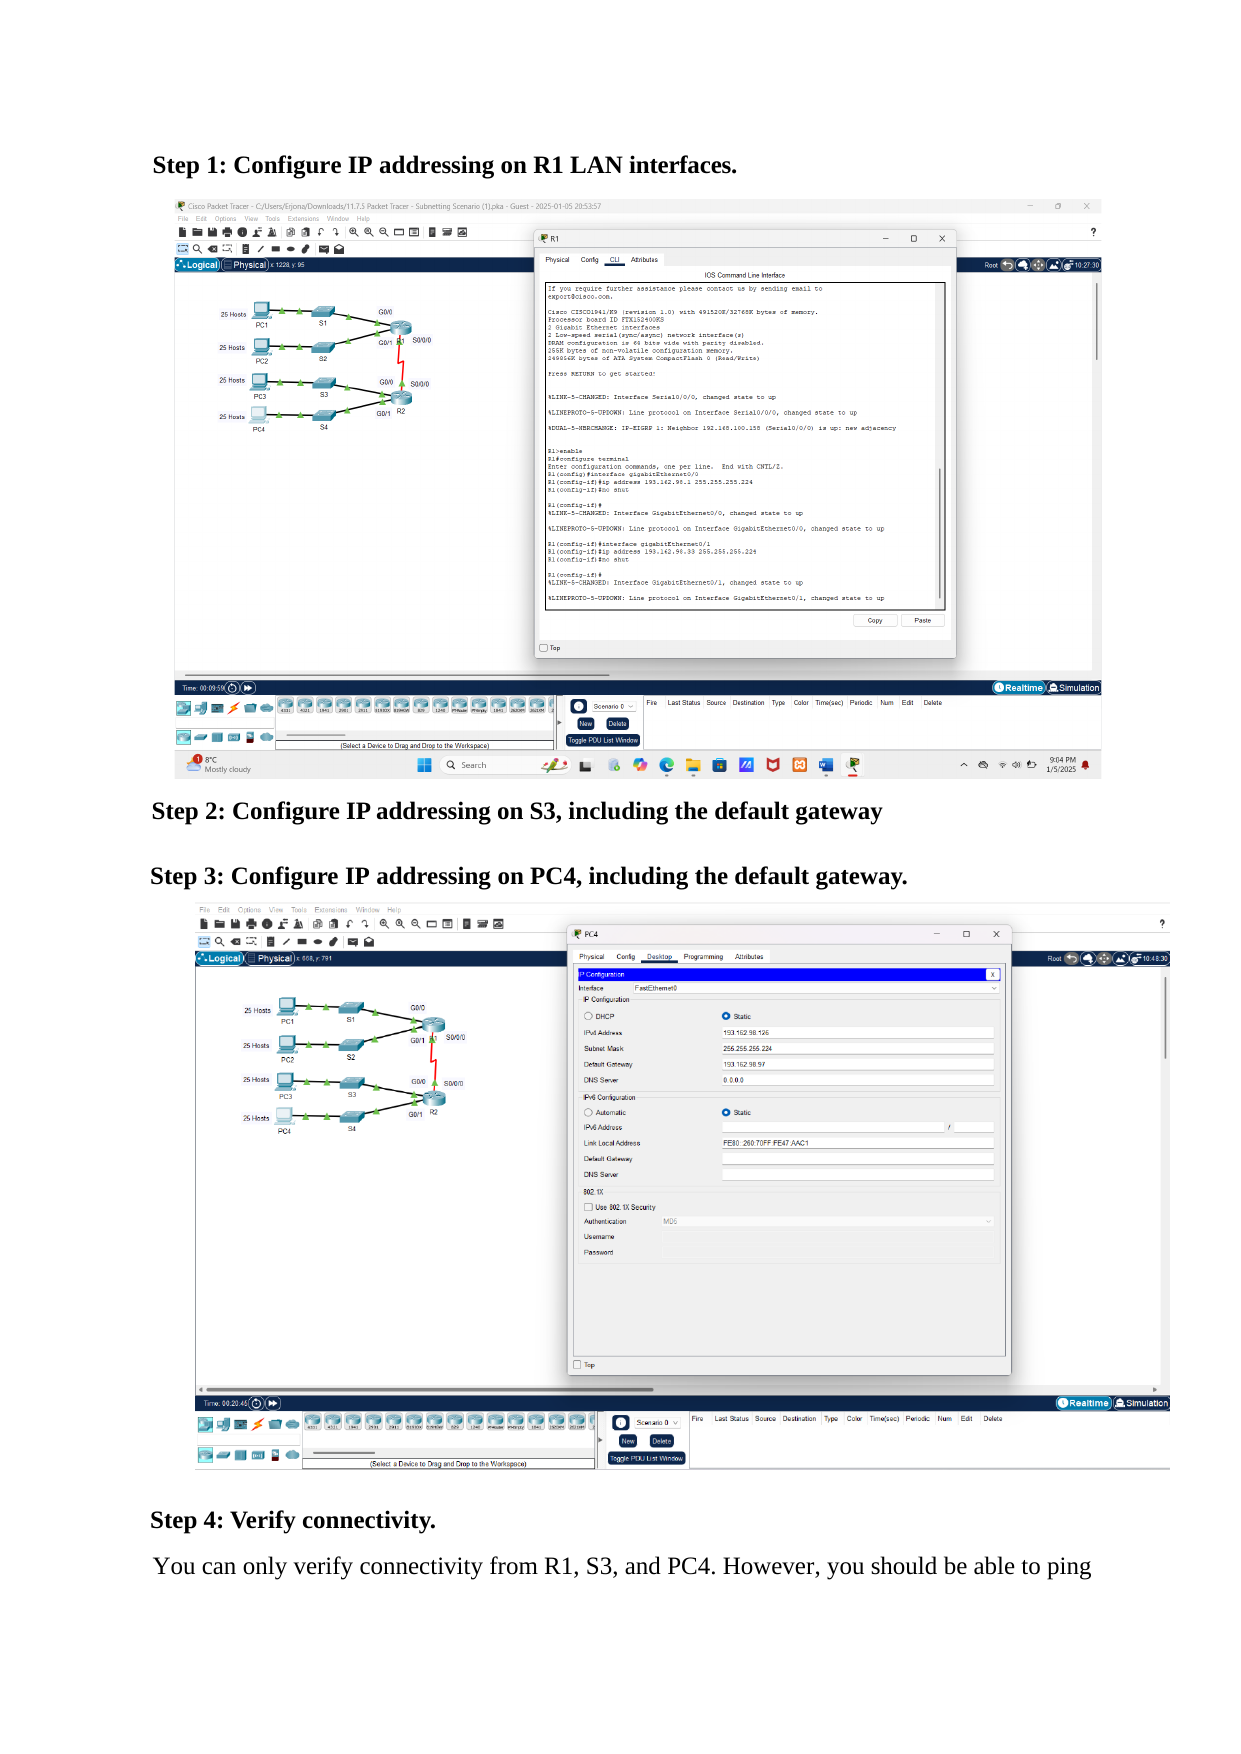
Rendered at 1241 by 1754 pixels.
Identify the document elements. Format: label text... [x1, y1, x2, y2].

text Step 4: Verify connectivity. [150, 990, 1077, 1534]
text Step 3: Configure IP addressing on PC4, including the default gateway. [150, 861, 1077, 890]
text Step 1: Configure IP addressing on R1 LAN interfaces. [152, 150, 1170, 179]
picture [195, 902, 1170, 1470]
picture [174, 199, 1102, 779]
picture [232, 956, 240, 961]
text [152, 1551, 1150, 1580]
